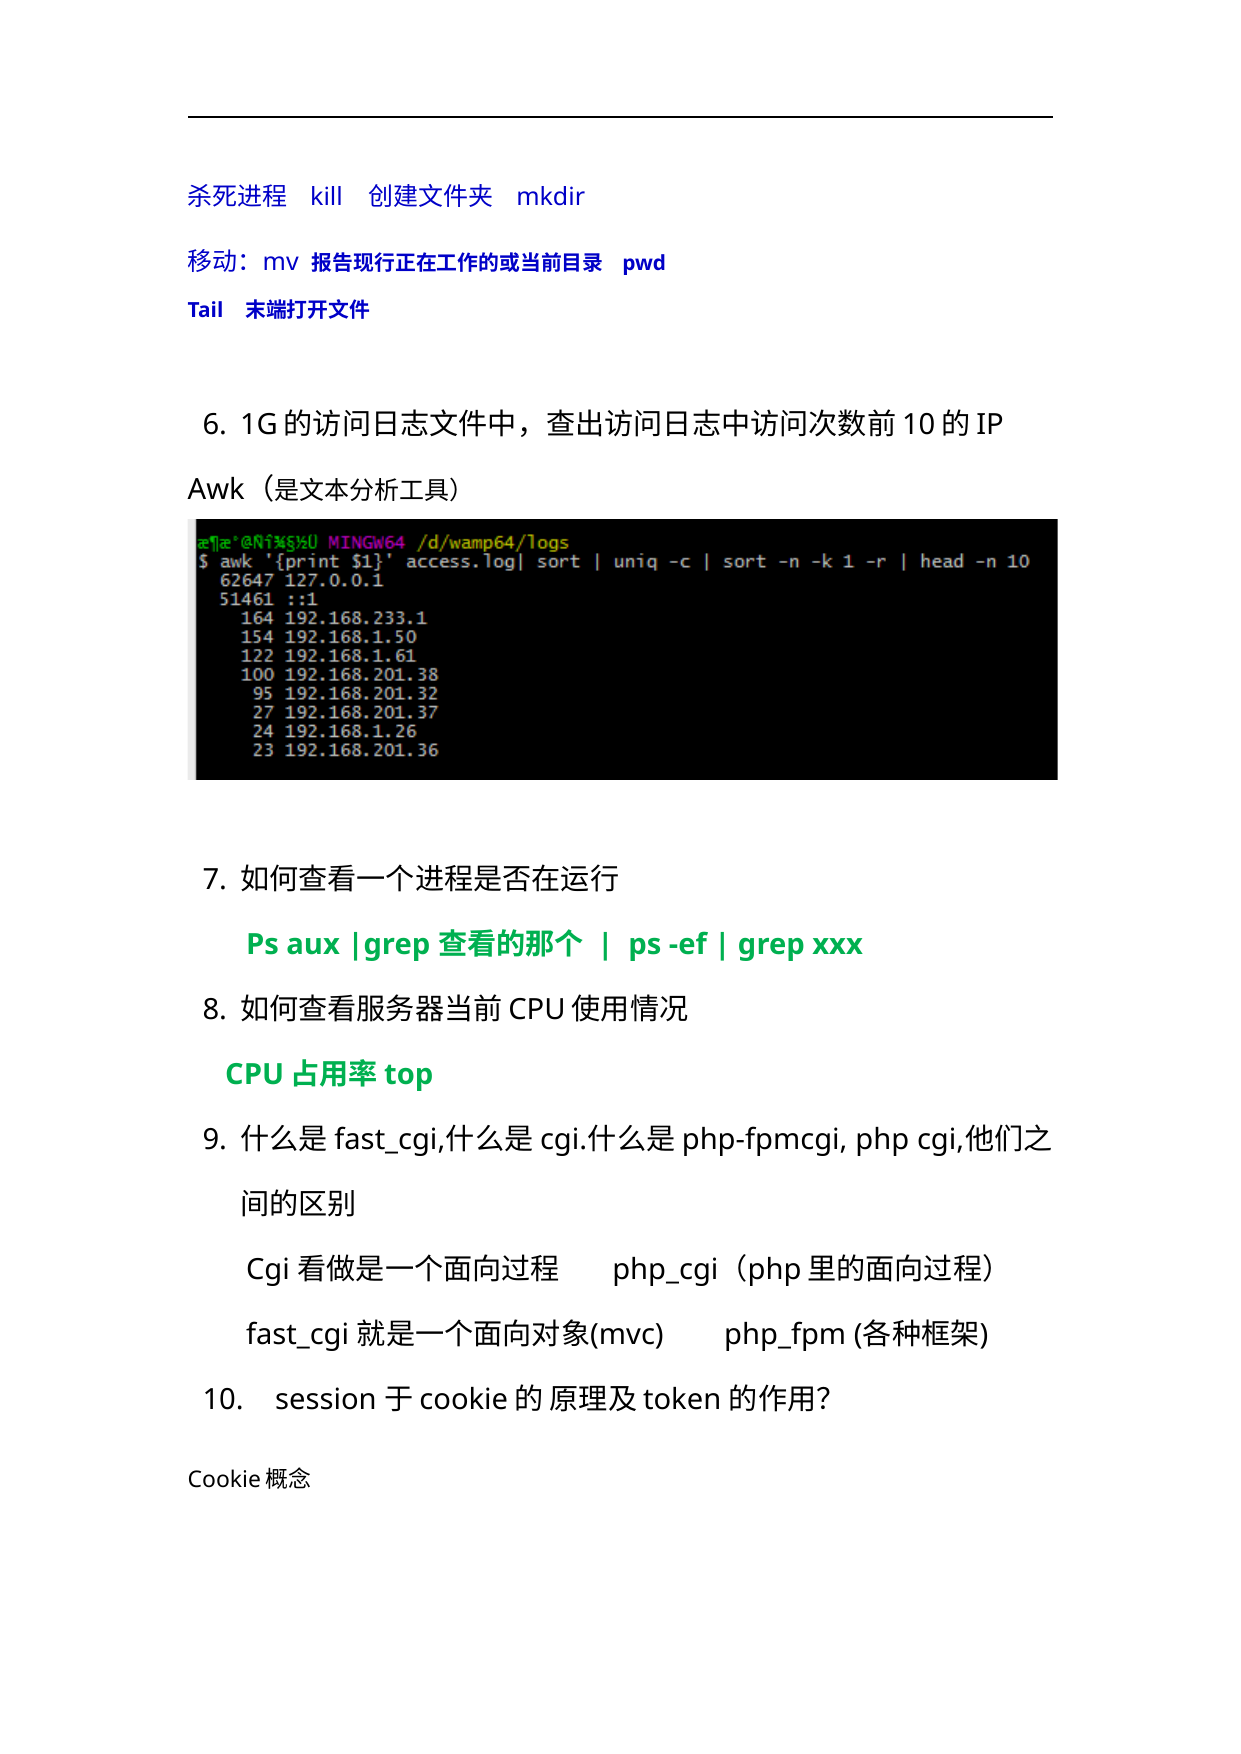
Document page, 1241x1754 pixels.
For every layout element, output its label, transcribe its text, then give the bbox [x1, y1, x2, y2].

list 如何查看服务器当前CPU使用情况 [202, 974, 1053, 1039]
list Cgi 看做是一个面向过程 php_cgi（php里的面向过程） [187, 1234, 1053, 1299]
list 移动：mv 报告现行正在工作的或当前目录 pwd [187, 227, 1053, 292]
list 如何查看一个进程是否在运行 [202, 844, 1053, 909]
text Cookie概念 [187, 1445, 1053, 1510]
list session 于cookie的 原理及token 的作用？ [202, 1364, 1053, 1429]
list 什么是fast_cgi,什么是cgi.什么是php-fpmcgi, php cgi,他们之间的区别 [202, 1104, 1053, 1234]
text Ps aux |grep 查看的那个 | ps -ef | grep xxx [187, 909, 1053, 974]
list CPU占用率 top [225, 1039, 1053, 1104]
list 杀死进程 kill 创建文件夹 mkdir [187, 162, 1053, 227]
list Tail 末端打开文件 [187, 292, 1053, 324]
list fast_cgi 就是一个面向对象(mvc) php_fpm (各种框架) [187, 1299, 1053, 1364]
list 1G的访问日志文件中，查出访问日志中访问次数前10的IP [202, 389, 1053, 454]
picture [187, 519, 1058, 780]
text Awk（是文本分析工具） [187, 454, 1053, 519]
